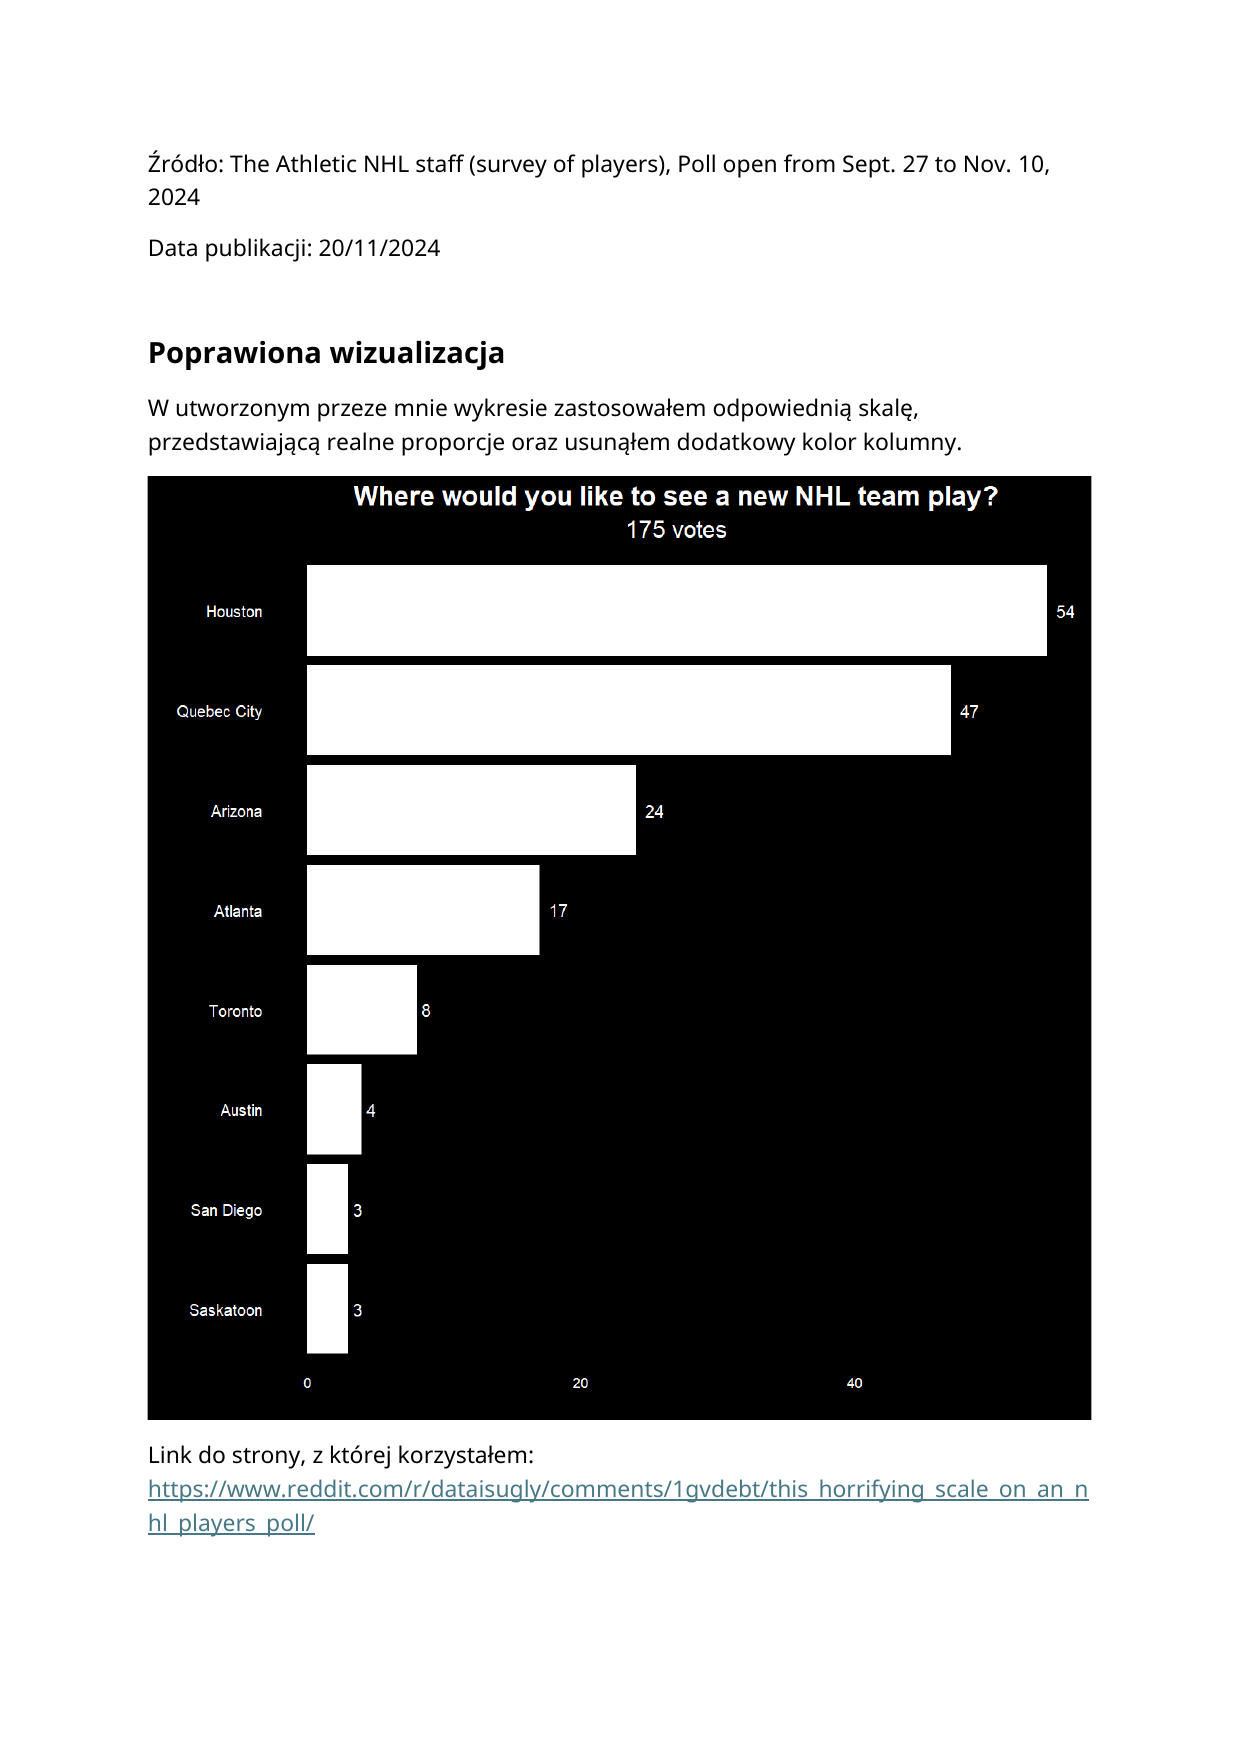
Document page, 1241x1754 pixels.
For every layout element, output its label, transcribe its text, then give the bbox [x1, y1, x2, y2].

picture [147, 476, 1092, 1420]
text Poprawiona wizualizacja [148, 333, 1093, 372]
text Data publikacji: 20/11/2024 [148, 232, 1093, 263]
text W utworzonym przeze mnie wykresie zastosowałem odpowiednią skalę, przedstawiającą realne proporcje oraz usunąłem dodatkowy kolor kolumny. [148, 392, 1093, 457]
text Źródło: The Athletic NHL staff (survey of players), Poll open from Sept. 27 to Nov. 10, 2024 [148, 148, 1093, 213]
text Link do strony, z której korzystałem: https://www.reddit.com/r/dataisugly/comments/1gvdebt/this_horrifying_scale_on_an_nhl_players_poll/ [148, 1439, 1093, 1538]
